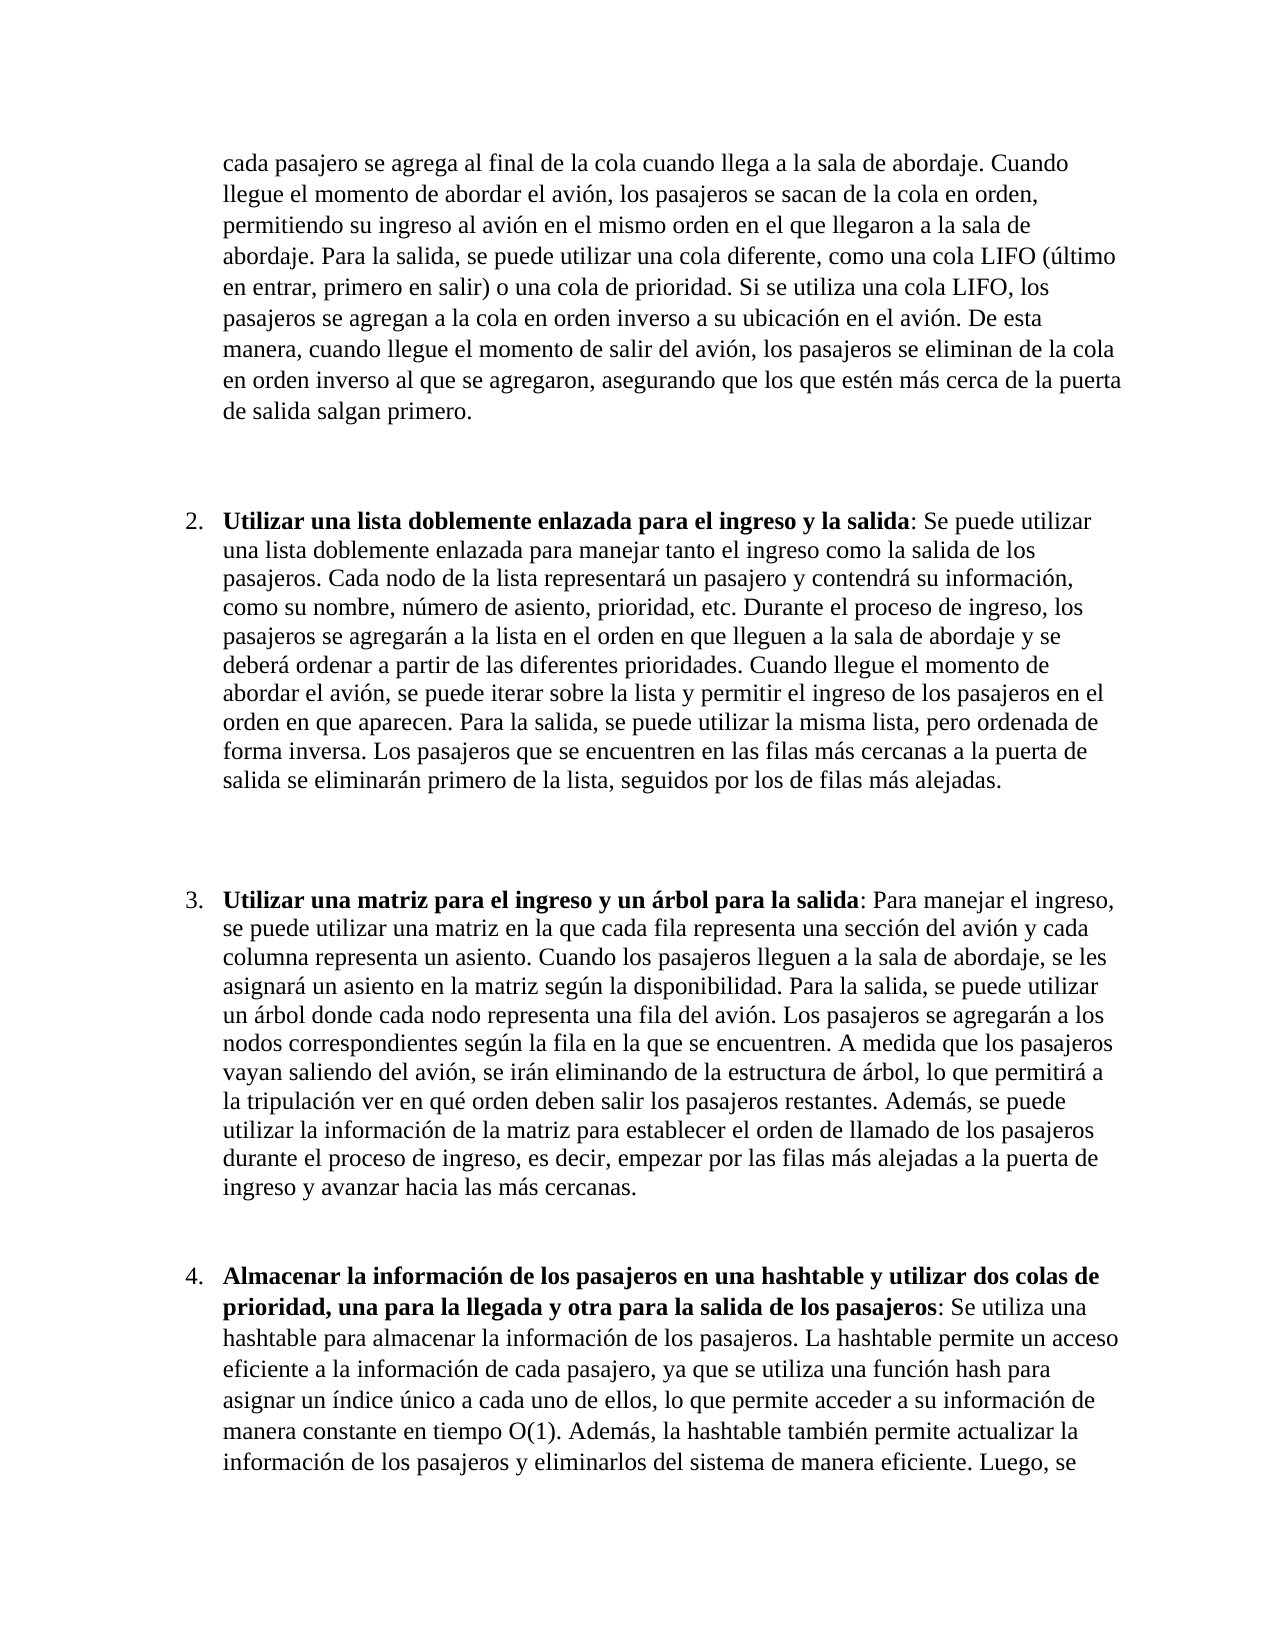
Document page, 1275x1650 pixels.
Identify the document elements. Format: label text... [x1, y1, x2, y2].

list Utilizar una matriz para el ingreso y un árbol para la salida: Para manejar el ingreso, se puede utilizar una matriz en la que cada fila representa una sección del avión y cada columna representa un asiento. Cuando los pasajeros lleguen a la sala de abordaje, se les asignará un asiento en la matriz según la disponibilidad. Para la salida, se puede utilizar un árbol donde cada nodo representa una fila del avión. Los pasajeros se agregarán a los nodos correspondientes según la fila en la que se encuentren. A medida que los pasajeros vayan saliendo del avión, se irán eliminando de la estructura de árbol, lo que permitirá a la tripulación ver en qué orden deben salir los pasajeros restantes. Además, se puede utilizar la información de la matriz para establecer el orden de llamado de los pasajeros durante el proceso de ingreso, es decir, empezar por las filas más alejadas a la puerta de ingreso y avanzar hacia las más cercanas. [185, 885, 1127, 1201]
list Utilizar una lista doblemente enlazada para el ingreso y la salida: Se puede utilizar una lista doblemente enlazada para manejar tanto el ingreso como la salida de los pasajeros. Cada nodo de la lista representará un pasajero y contendrá su información, como su nombre, número de asiento, prioridad, etc. Durante el proceso de ingreso, los pasajeros se agregarán a la lista en el orden en que lleguen a la sala de abordaje y se deberá ordenar a partir de las diferentes prioridades. Cuando llegue el momento de abordar el avión, se puede iterar sobre la lista y permitir el ingreso de los pasajeros en el orden en que aparecen. Para la salida, se puede utilizar la misma lista, pero ordenada de forma inversa. Los pasajeros que se encuentren en las filas más cercanas a la puerta de salida se eliminarán primero de la lista, seguidos por los de filas más alejadas. [185, 506, 1127, 793]
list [185, 1261, 1127, 1476]
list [185, 148, 1127, 425]
